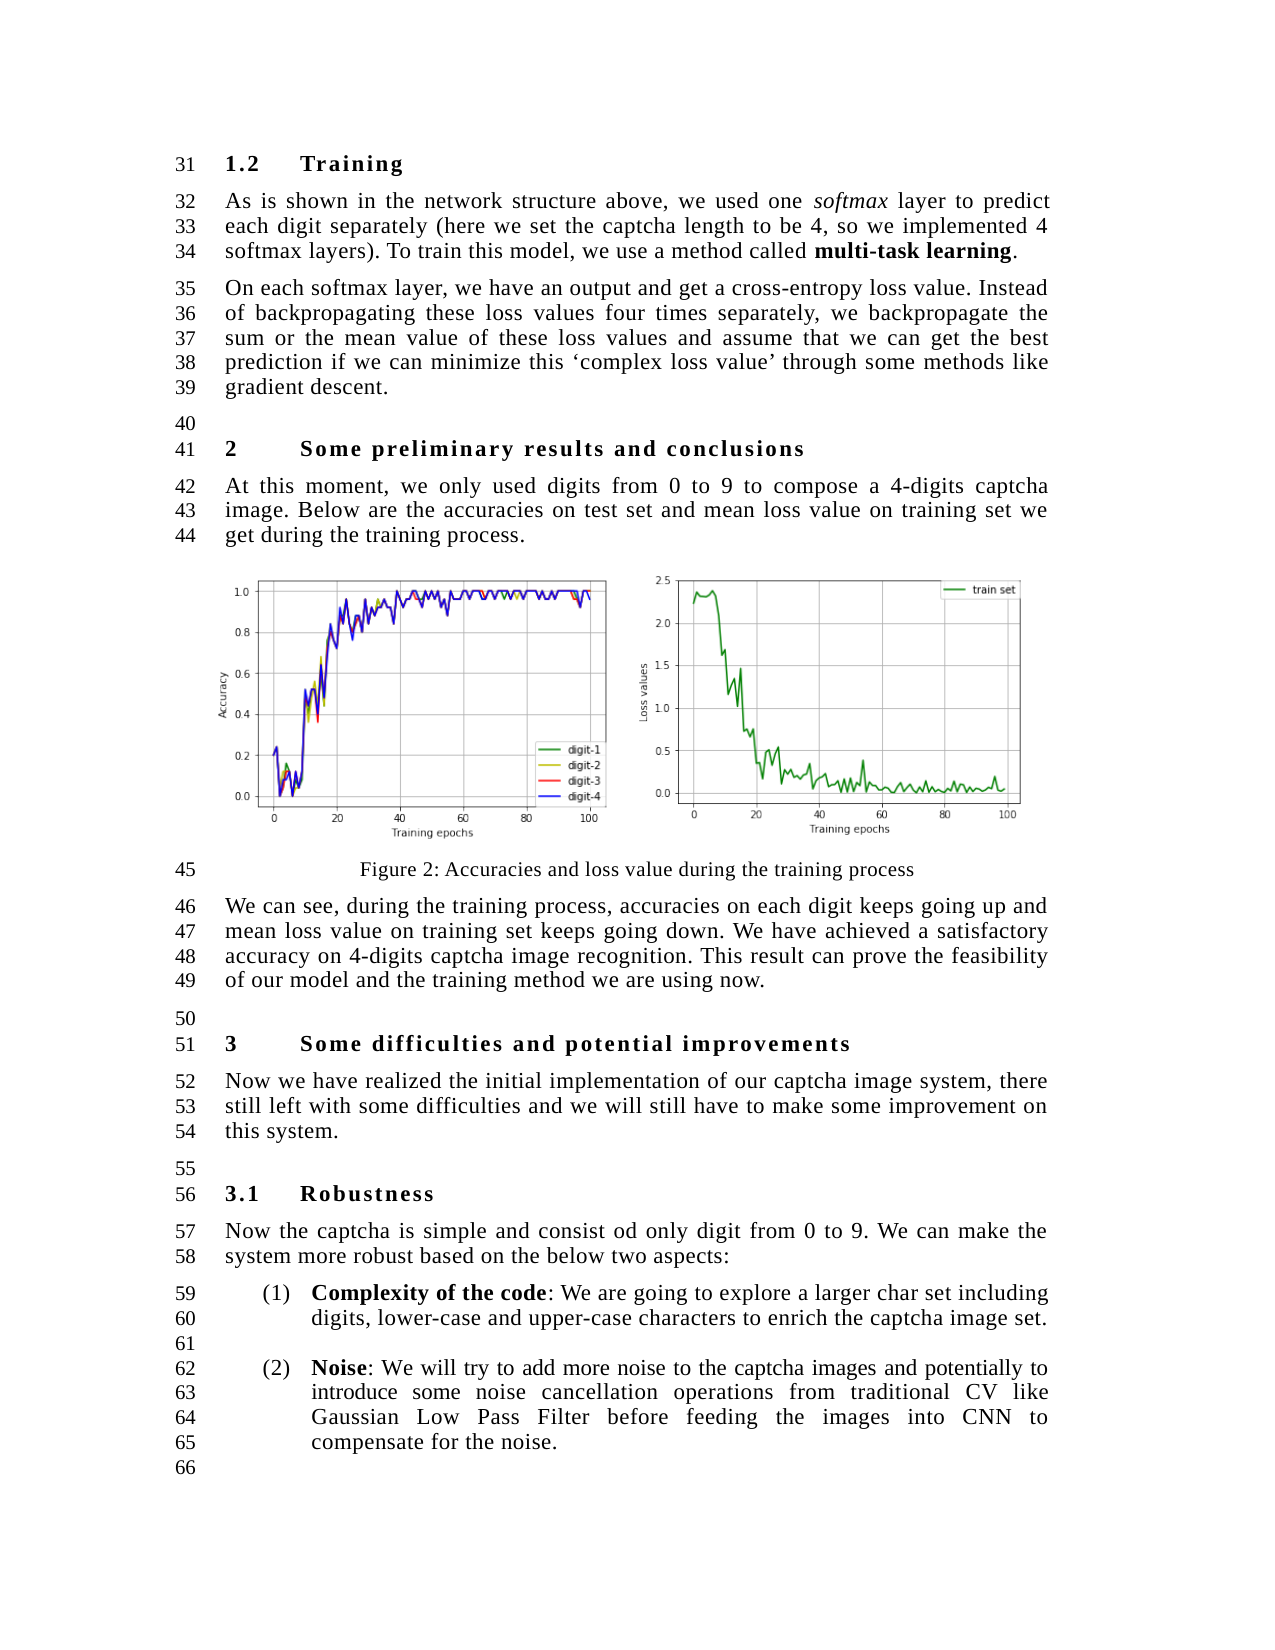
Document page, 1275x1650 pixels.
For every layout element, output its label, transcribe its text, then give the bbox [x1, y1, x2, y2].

text At this moment, we only used digits from 0 to 9 to compose a 4-digits captcha image. Below are the accuracies on test set and mean loss value on training set we get during the training process. [225, 473, 1050, 548]
picture [212, 570, 616, 846]
text 3.1 Robustness [225, 1180, 1050, 1207]
text Now the captcha is simple and consist od only digit from 0 to 9. We can make the system more robust based on the below two aspects: [225, 1219, 1050, 1269]
list Complexity of the code: We are going to explore a larger char set including digits, lower-case and upper-case characters to enrich the captcha image set. [262, 1281, 1050, 1331]
text As is shown in the network structure above, we used one softmax layer to predict each digit separately (here we set the captcha length to be 4, so we implemented 4 softmax layers). To train this model, we use a method called multi-task learning. [225, 189, 1050, 263]
list Noise: We will try to add more noise to the captcha images and potentially to introduce some noise cancellation operations from traditional CV like Gaussian Low Pass Filter before feeding the images into CNN to compensate for the noise. [262, 1355, 1050, 1454]
text We can see, during the training process, accuracies on each digit keeps going up and mean loss value on training set keeps going down. We have achieved a satisfactory accuracy on 4-digits captcha image recognition. This result can prove the feasibility of our model and the training method we are using now. [225, 894, 1050, 993]
text 3 Some difficulties and potential improvements [225, 1030, 1050, 1056]
picture [633, 569, 1030, 842]
text 1.2 Training [225, 150, 1050, 176]
text 2 Some preliminary results and conclusions [225, 434, 1050, 461]
text On each softmax layer, we have an output and get a cross-entropy loss value. Instead of backpropagating these loss values four times separately, we backpropagate the sum or the mean value of these loss values and assume that we can get the best prediction if we can minimize this ‘complex loss value’ through some methods like gradient descent. [225, 276, 1050, 399]
text Now we have realized the initial implementation of our captcha image system, there still left with some difficulties and we will still have to make some improvement on this system. [225, 1069, 1050, 1143]
